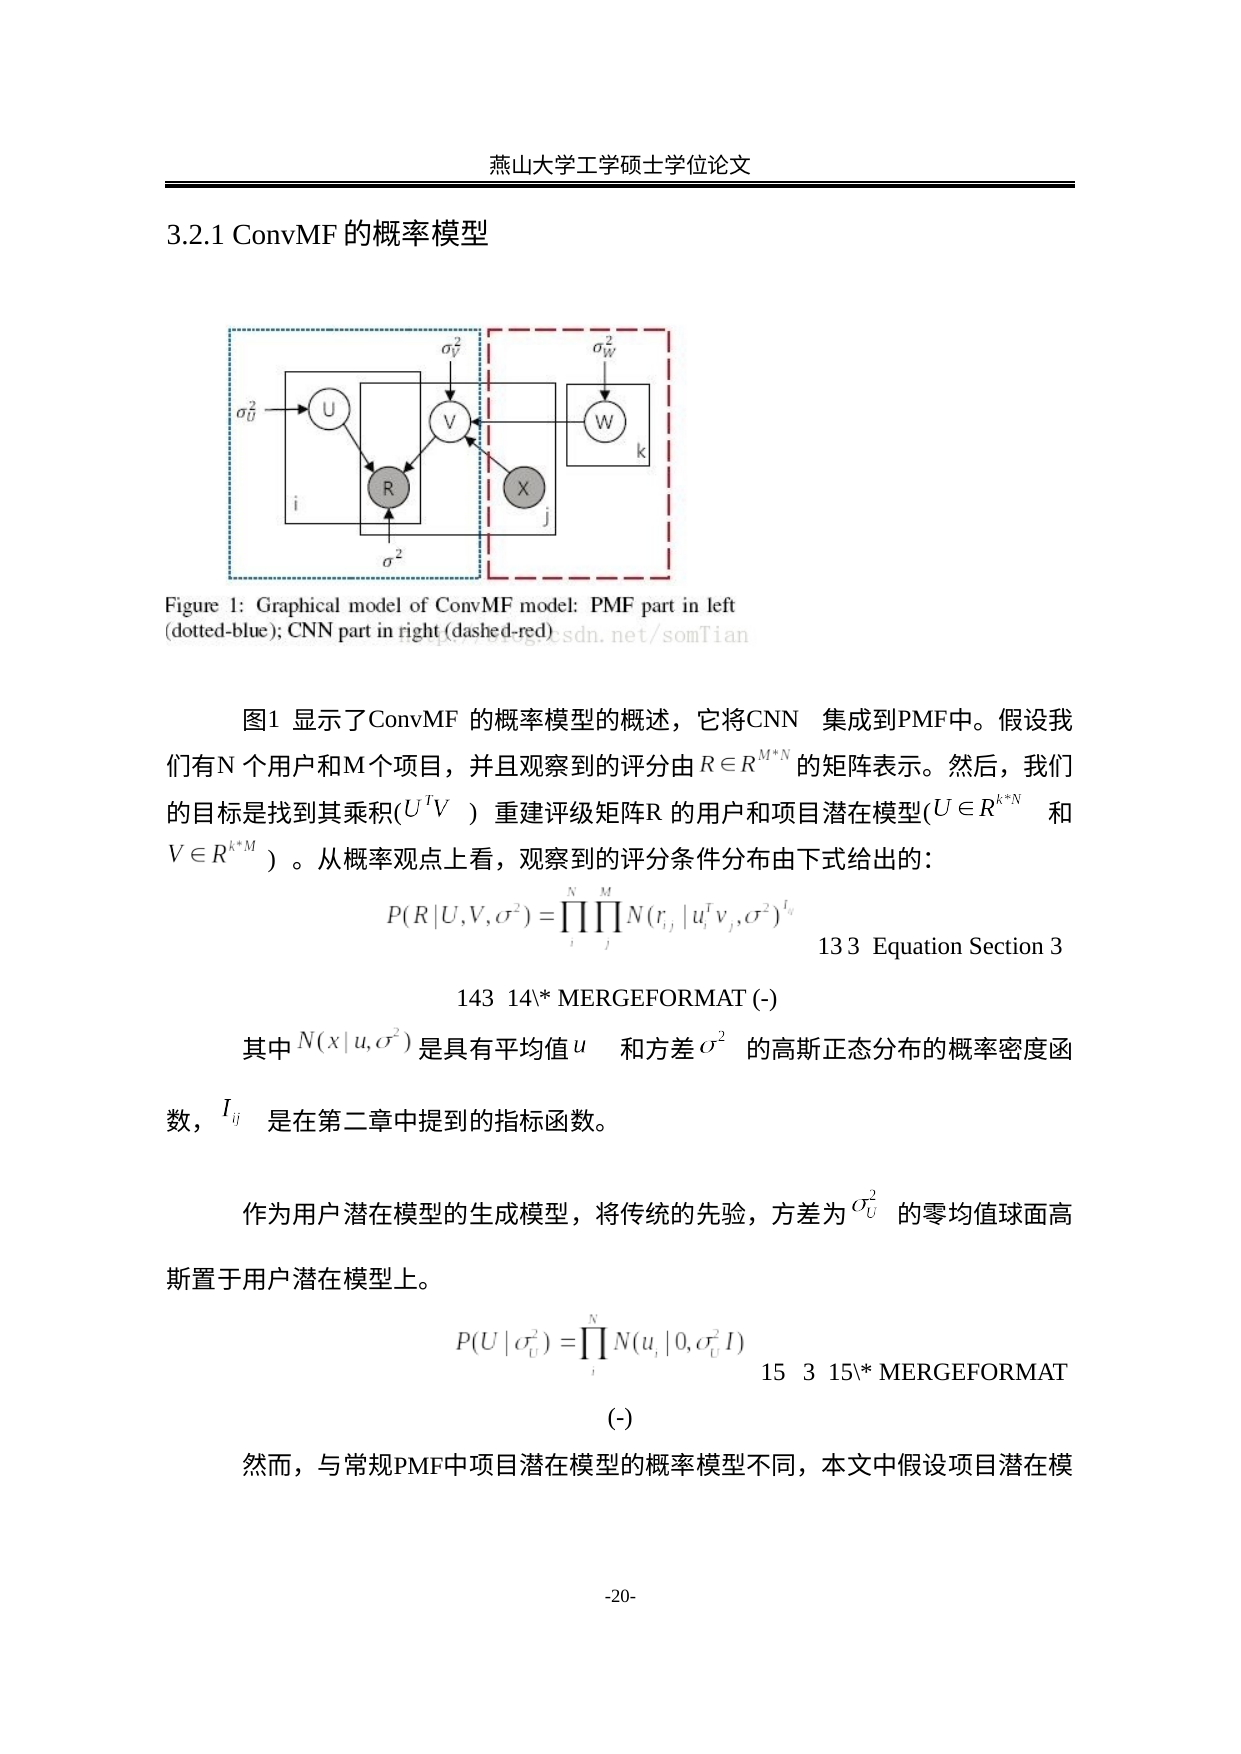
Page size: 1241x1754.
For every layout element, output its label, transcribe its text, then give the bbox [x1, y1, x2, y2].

text 其中是具有平均值 和方差的高斯正态分布的概率密度函数，是在第二章中提到的指标函数。 [166, 1021, 1074, 1161]
subtitle ConvMF的概率模型 [166, 207, 1074, 253]
text 图1显示了ConvMF的概率模型的概述，它将CNN集成到PMF中。假设我们有N个用户和M个项目，并且观察到的评分由的矩阵表示。然后，我们的目标是找到其乘积()重建评级矩阵R的用户和项目潜在模型(和)。从概率观点上看，观察到的评分条件分布由下式给出的： [166, 695, 1074, 881]
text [166, 1440, 1074, 1487]
picture [166, 296, 774, 675]
text 作为用户潜在模型的生成模型，将传统的先验，方差为的零均值球面高斯置于用户潜在模型上。 [166, 1161, 1074, 1301]
